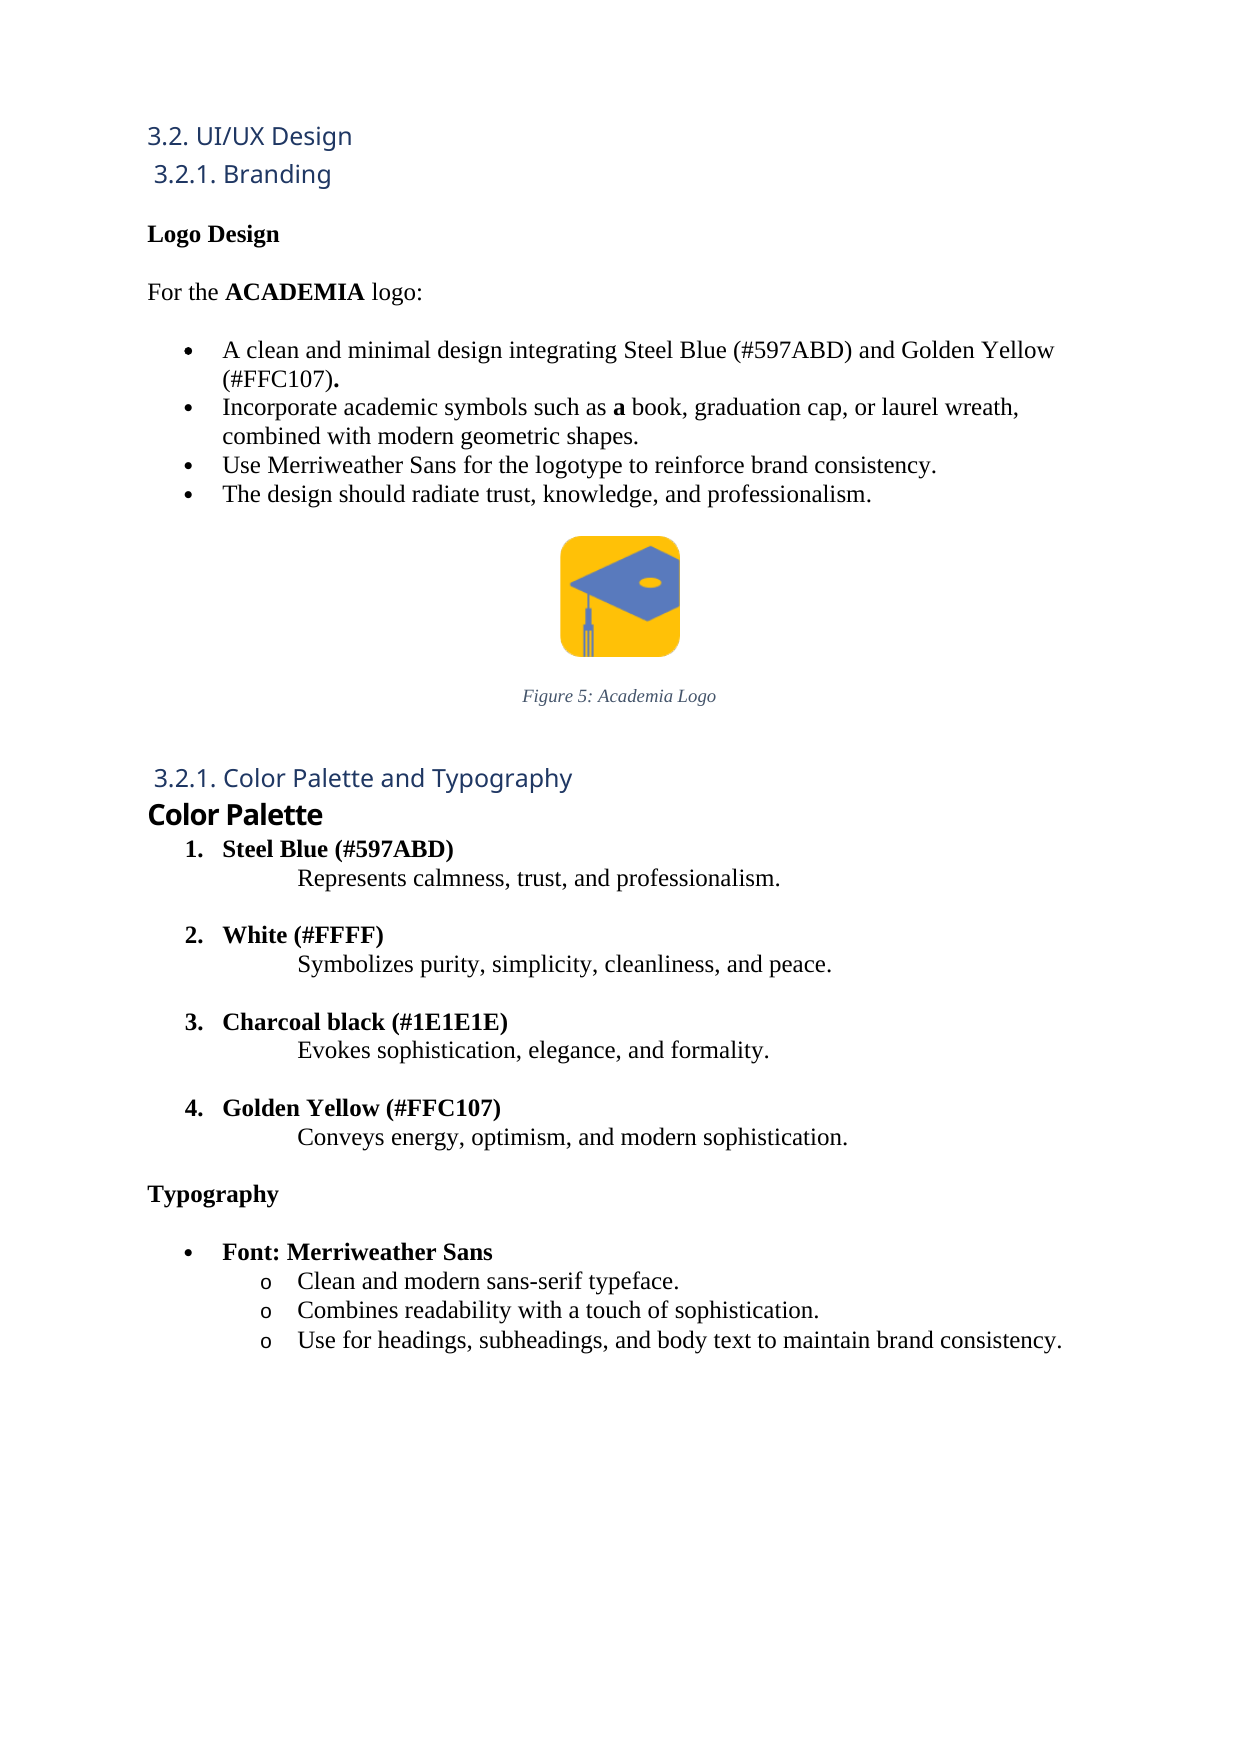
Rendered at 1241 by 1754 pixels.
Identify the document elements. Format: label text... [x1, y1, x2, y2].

text Typography [147, 1179, 1093, 1208]
list Font: Merriweather Sans [184, 1237, 1093, 1266]
subtitle 3.2.1. Branding [147, 157, 1093, 191]
list A clean and minimal design integrating Steel Blue (#597ABD) and Golden Yellow (#FFC107). [184, 335, 1093, 392]
subtitle 3.2. UI/UX Design [147, 118, 1093, 153]
text For the ACADEMIA logo: [147, 277, 1093, 306]
text Represents calmness, trust, and professionalism. [297, 863, 1093, 892]
list Clean and modern sans-serif typeface. [259, 1266, 1093, 1296]
list Combines readability with a touch of sophistication. [259, 1296, 1093, 1325]
text Symbolizes purity, simplicity, cleanliness, and peace. [297, 949, 1093, 978]
subtitle 3.2.1. Color Palette and Typography [147, 761, 1093, 795]
title Color Palette [147, 795, 1093, 834]
list Incorporate academic symbols such as a book, graduation cap, or laurel wreath, combined with modern geometric shapes. [184, 392, 1093, 450]
list Steel Blue (#597ABD) [184, 834, 1093, 863]
list Golden Yellow (#FFC107) [184, 1093, 1093, 1122]
text Logo Design [147, 219, 1093, 248]
list Use for headings, subheadings, and body text to maintain brand consistency. [259, 1325, 1093, 1355]
list The design should radiate trust, knowledge, and professionalism. [184, 479, 1093, 507]
text Evokes sophistication, elegance, and formality. [297, 1036, 1093, 1064]
text Conveys energy, optimism, and modern sophistication. [297, 1122, 1093, 1151]
picture [560, 536, 680, 657]
list Charcoal black (#1E1E1E) [184, 1007, 1093, 1036]
text Figure 5: Academia Logo [147, 685, 1093, 707]
list Use Merriweather Sans for the logotype to reinforce brand consistency. [184, 450, 1093, 479]
list White (#FFFF) [184, 921, 1093, 949]
